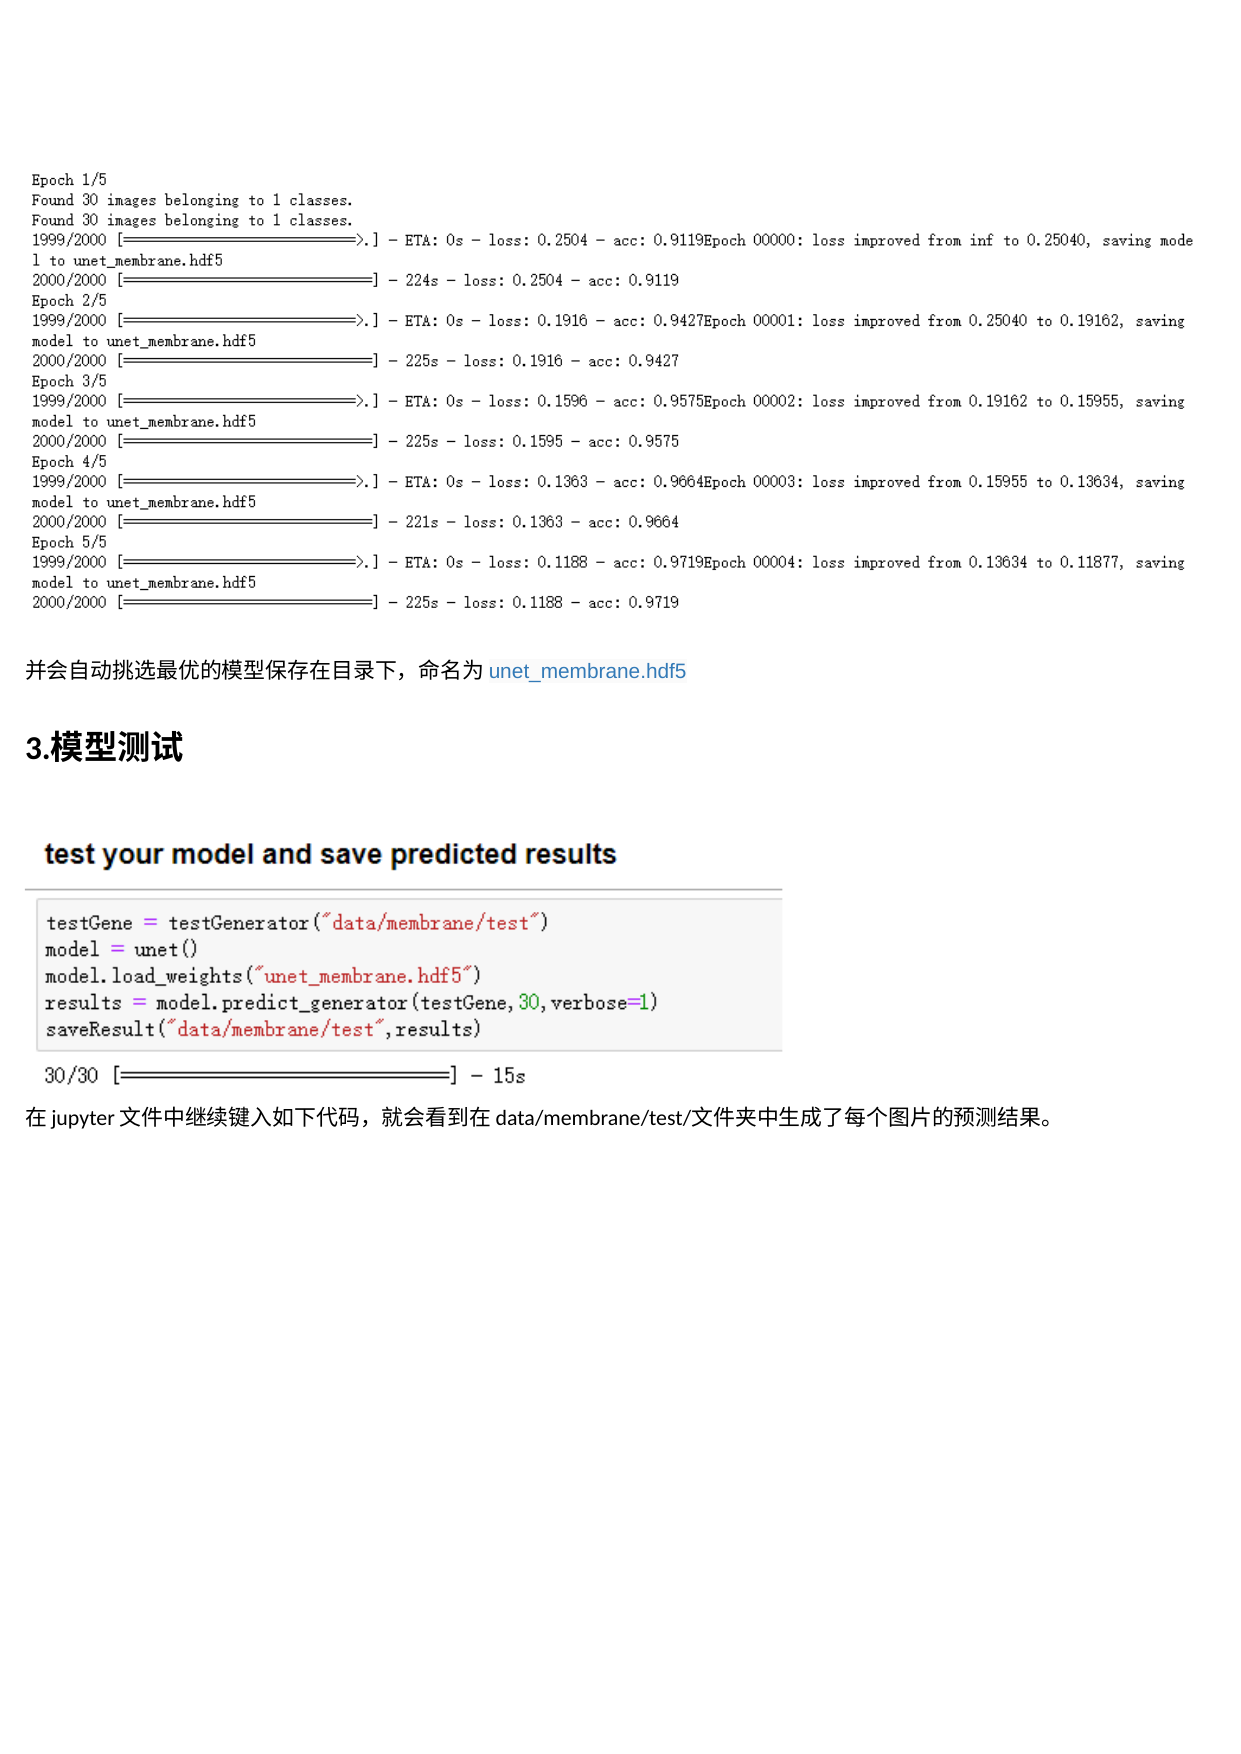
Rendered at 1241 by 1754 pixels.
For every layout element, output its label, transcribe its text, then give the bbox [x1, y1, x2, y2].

subtitle 3.模型测试 [25, 712, 1215, 777]
picture [24, 165, 1215, 621]
picture [24, 839, 783, 1091]
text 并会自动挑选最优的模型保存在目录下，命名为unet_membrane.hdf5 [25, 653, 1215, 685]
text 在jupyter文件中继续键入如下代码，就会看到在data/membrane/test/文件夹中生成了每个图片的预测结果。 [25, 1099, 1215, 1132]
